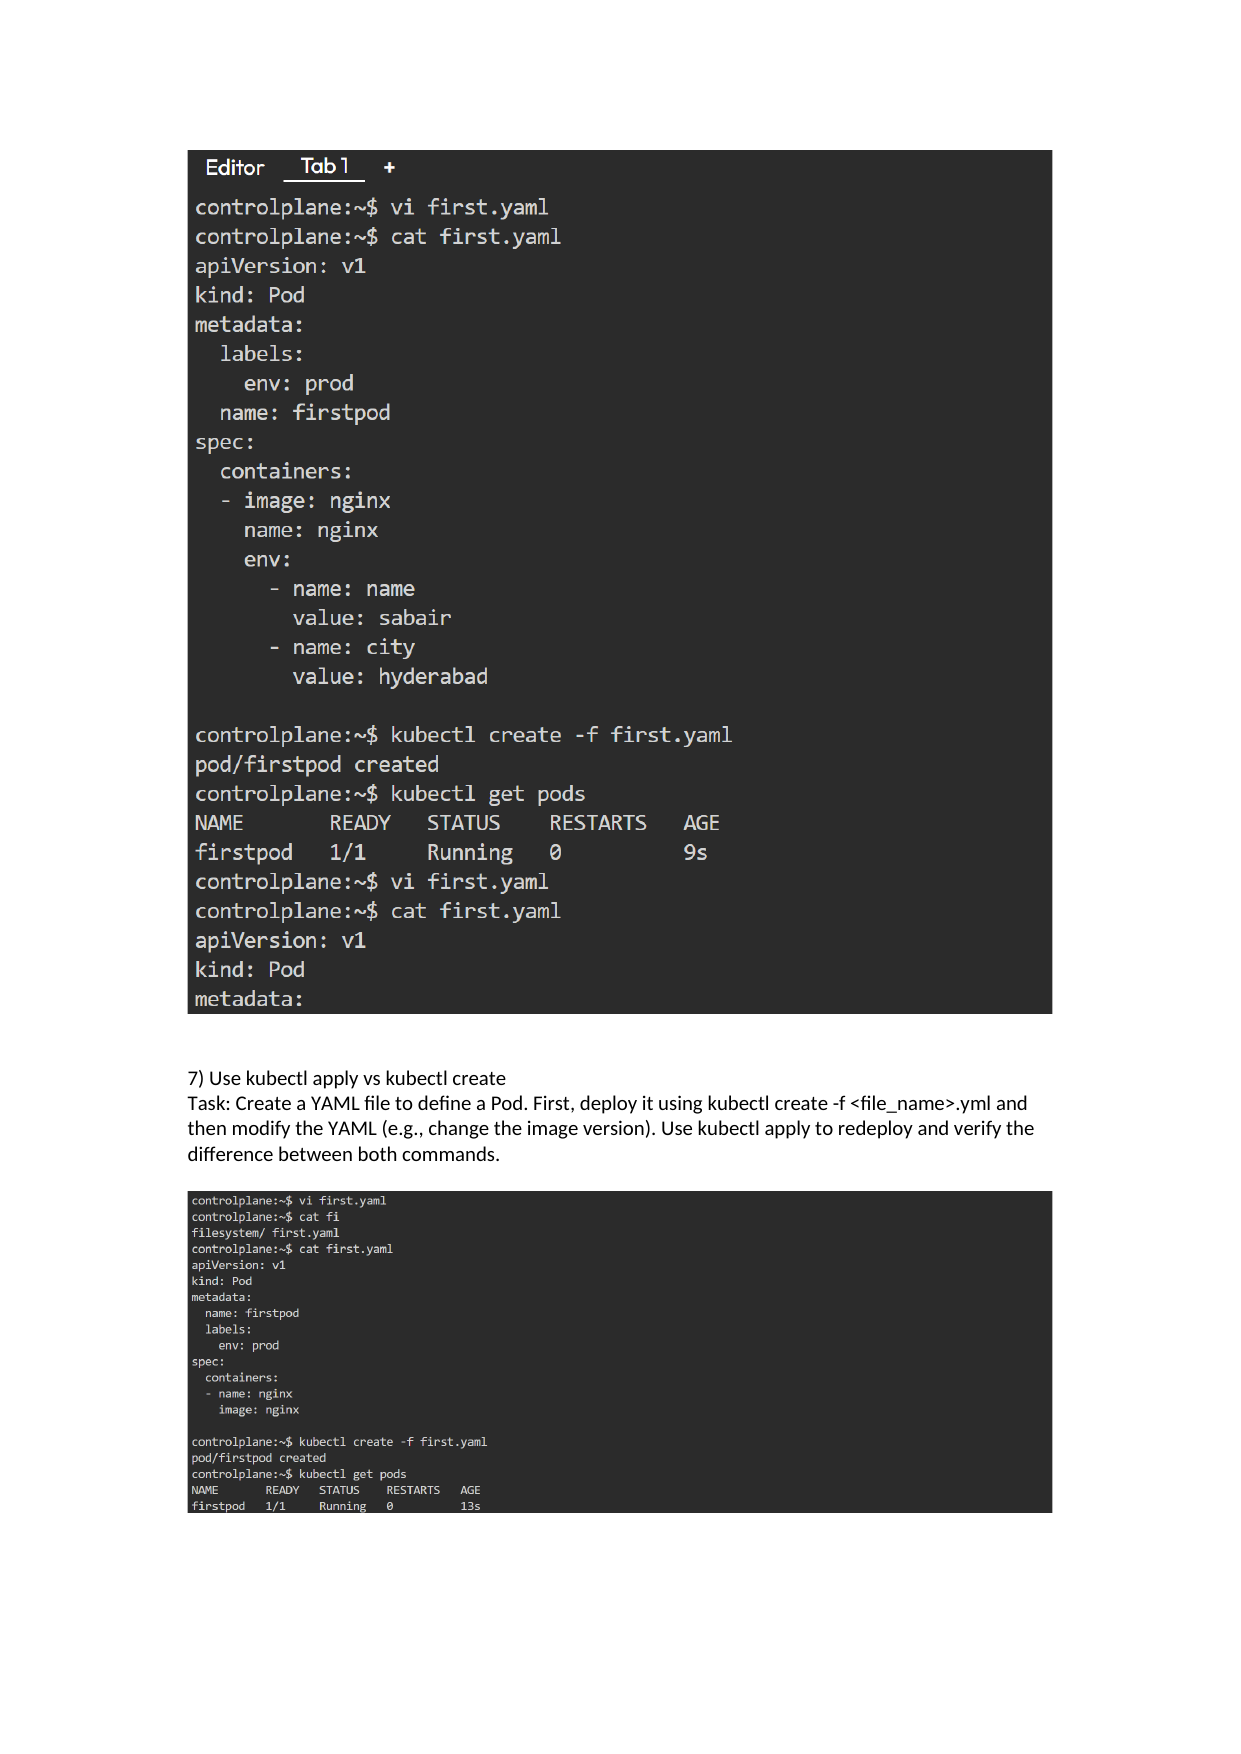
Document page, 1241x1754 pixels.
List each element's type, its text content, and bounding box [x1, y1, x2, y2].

text Task: Create a YAML file to define a Pod. First, deploy it using kubectl create -f <file_name>.yml and then modify the YAML (e.g., change the image version). Use kubectl apply to redeploy and verify the difference between both commands. [187, 1090, 1053, 1191]
picture [187, 150, 1053, 1014]
picture [187, 1191, 1053, 1513]
text 7) Use kubectl apply vs kubectl create [187, 1039, 1053, 1090]
